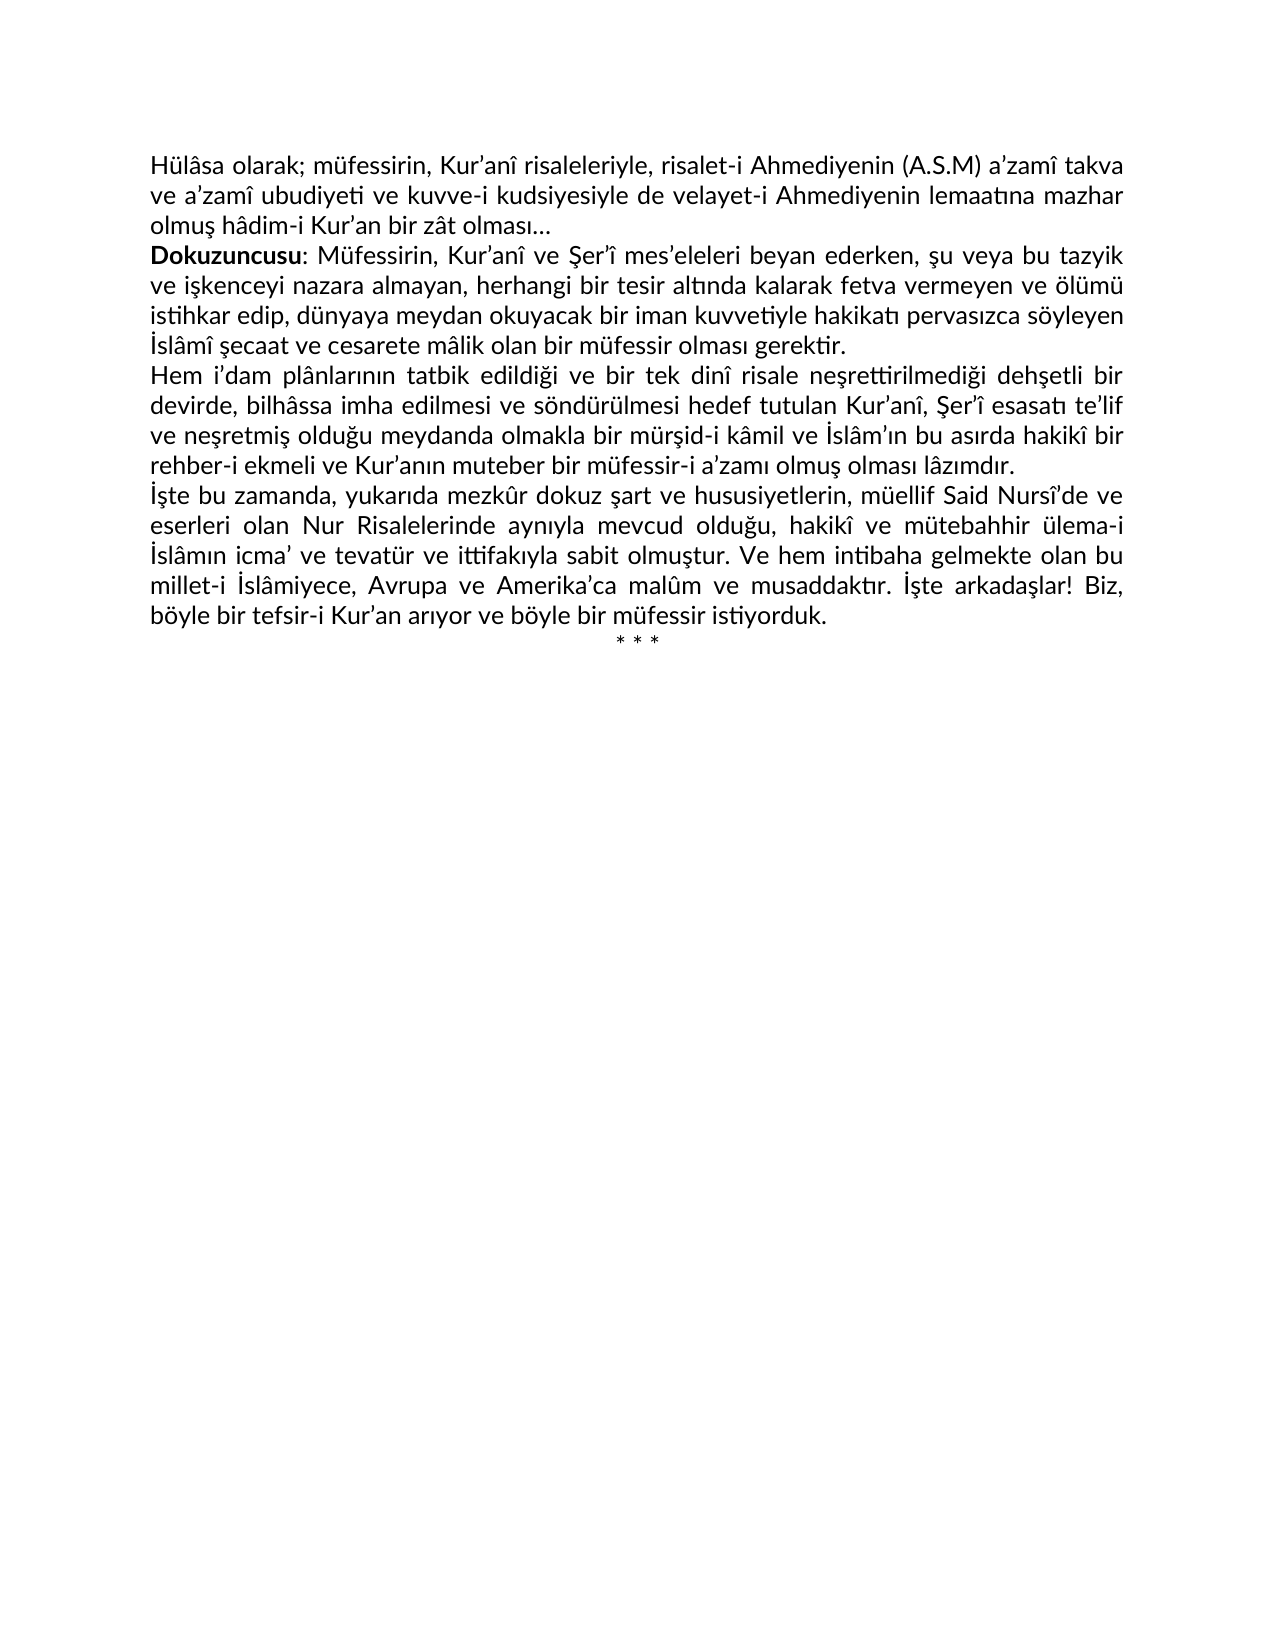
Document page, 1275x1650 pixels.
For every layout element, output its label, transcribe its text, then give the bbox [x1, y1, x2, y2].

text * * * [150, 630, 1125, 660]
text Dokuzuncusu: Müfessirin, Kur’anî ve Şer’î mes’eleleri beyan ederken, şu veya bu tazyik ve işkenceyi nazara almayan, herhangi bir tesir altında kalarak fetva vermeyen ve ölümü istihkar edip, dünyaya meydan okuyacak bir iman kuvvetiyle hakikatı pervasızca söyleyen İslâmî şecaat ve cesarete mâlik olan bir müfessir olması gerektir. [150, 240, 1125, 360]
text Hem i’dam plânlarının tatbik edildiği ve bir tek dinî risale neşrettirilmediği dehşetli bir devirde, bilhâssa imha edilmesi ve söndürülmesi hedef tutulan Kur’anî, Şer’î esasatı te’lif ve neşretmiş olduğu meydanda olmakla bir mürşid-i kâmil ve İslâm’ın bu asırda hakikî bir rehber-i ekmeli ve Kur’anın muteber bir müfessir-i a’zamı olmuş olması lâzımdır. [150, 360, 1125, 480]
text Hülâsa olarak; müfessirin, Kur’anî risaleleriyle, risalet-i Ahmediyenin (A.S.M) a’zamî takva ve a’zamî ubudiyeti ve kuvve-i kudsiyesiyle de velayet-i Ahmediyenin lemaatına mazhar olmuş hâdim-i Kur’an bir zât olması… [150, 150, 1125, 240]
text İşte bu zamanda, yukarıda mezkûr dokuz şart ve hususiyetlerin, müellif Said Nursî’de ve eserleri olan Nur Risalelerinde aynıyla mevcud olduğu, hakikî ve mütebahhir ülema-i İslâmın icma’ ve tevatür ve ittifakıyla sabit olmuştur. Ve hem intibaha gelmekte olan bu millet-i İslâmiyece, Avrupa ve Amerika’ca malûm ve musaddaktır. İşte arkadaşlar! Biz, böyle bir tefsir-i Kur’an arıyor ve böyle bir müfessir istiyorduk. [150, 480, 1125, 630]
